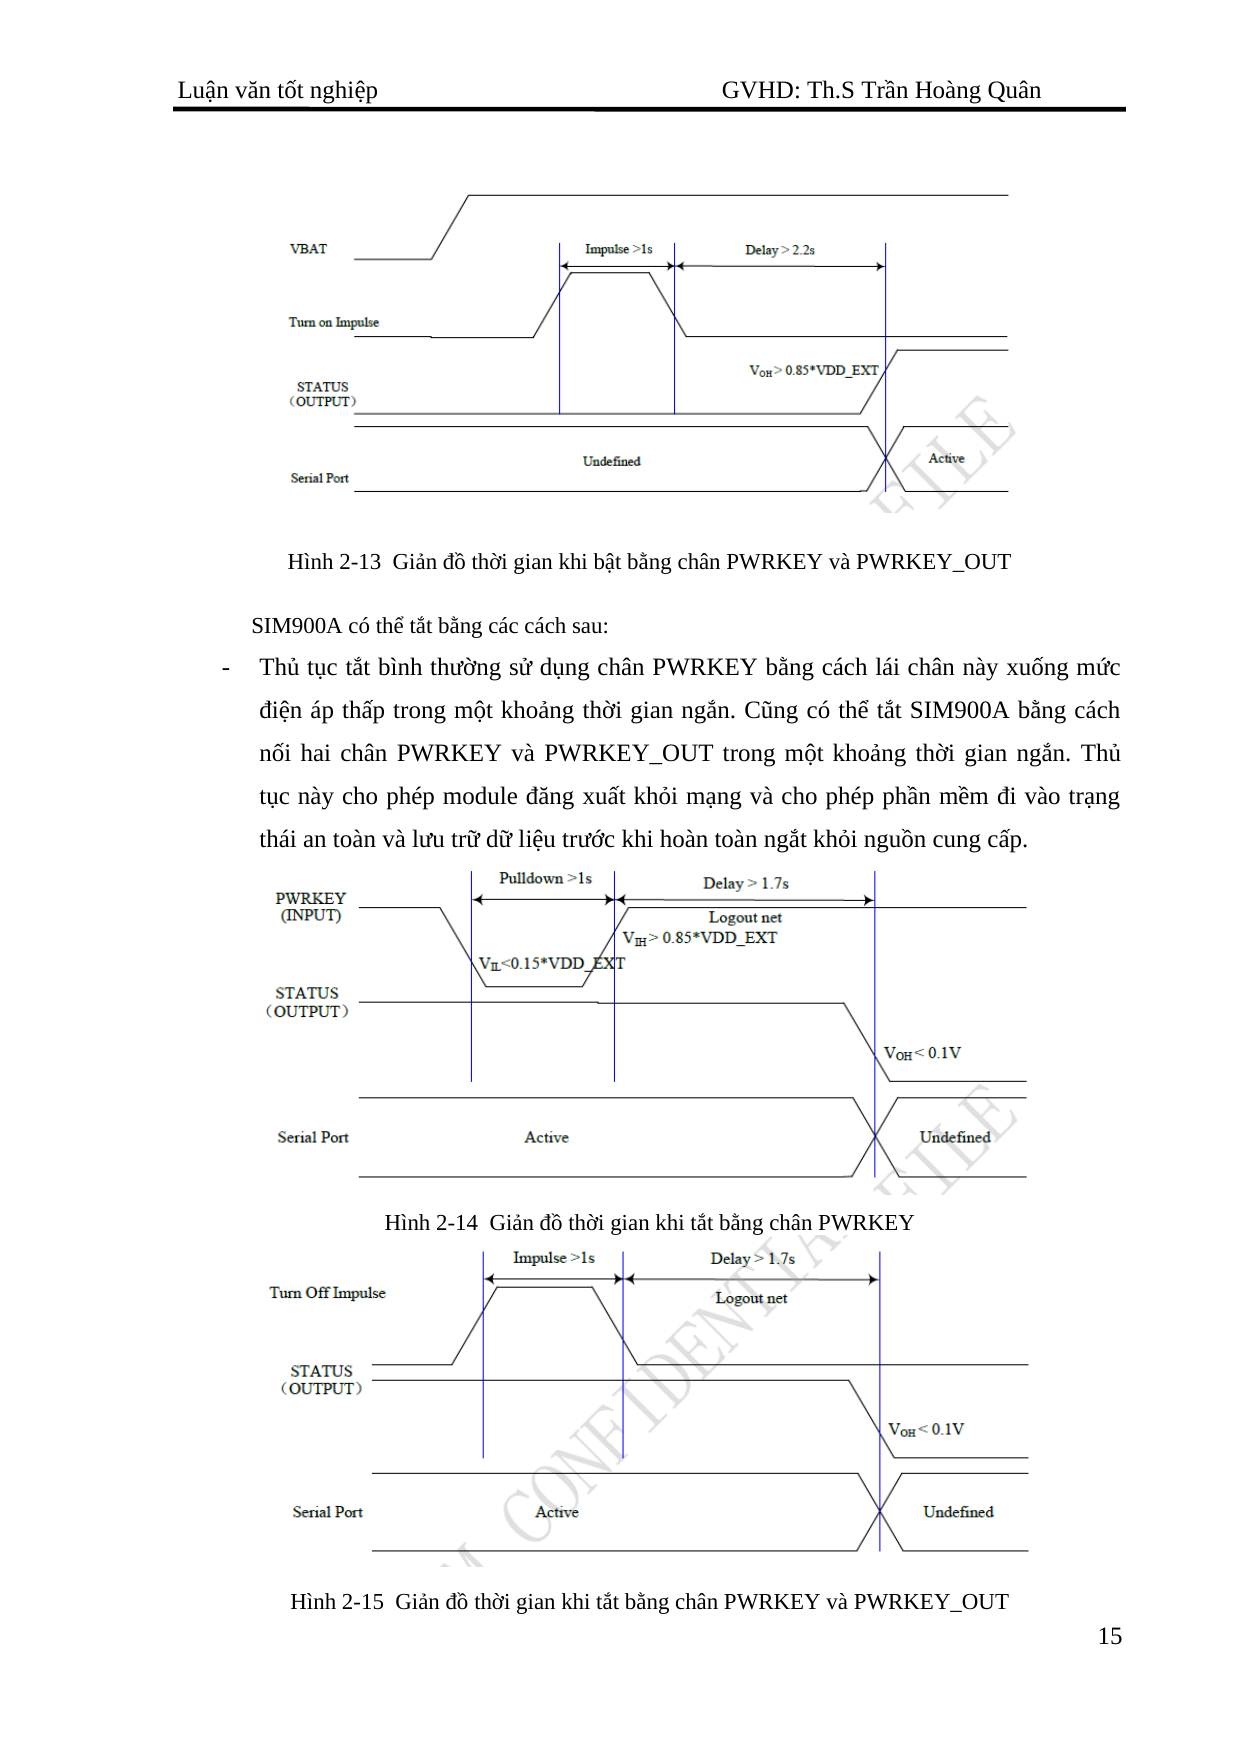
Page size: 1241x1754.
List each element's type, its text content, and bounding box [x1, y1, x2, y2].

text SIM900A có thể tắt bằng các cách sau: [177, 612, 1122, 638]
text Hình 2-13 Giản đồ thời gian khi bật bằng chân PWRKEY và PWRKEY_OUT [177, 548, 1122, 574]
text Hình 2-15 Giản đồ thời gian khi tắt bằng chân PWRKEY và PWRKEY_OUT [177, 1588, 1122, 1614]
text Hình 2-14 Giản đồ thời gian khi tắt bằng chân PWRKEY [177, 1209, 1122, 1567]
list Thủ tục tắt bình thường sử dụng chân PWRKEY bằng cách lái chân này xuống mức điện áp thấp trong một khoảng thời gian ngắn. Cũng có thể tắt SIM900A bằng cách nối hai chân PWRKEY và PWRKEY_OUT trong một khoảng thời gian ngắn. Thủ tục này cho phép module đăng xuất khỏi mạng và cho phép phần mềm đi vào trạng thái an toàn và lưu trữ dữ liệu trước khi hoàn toàn ngắt khỏi nguồn cung cấp. [222, 652, 1122, 853]
